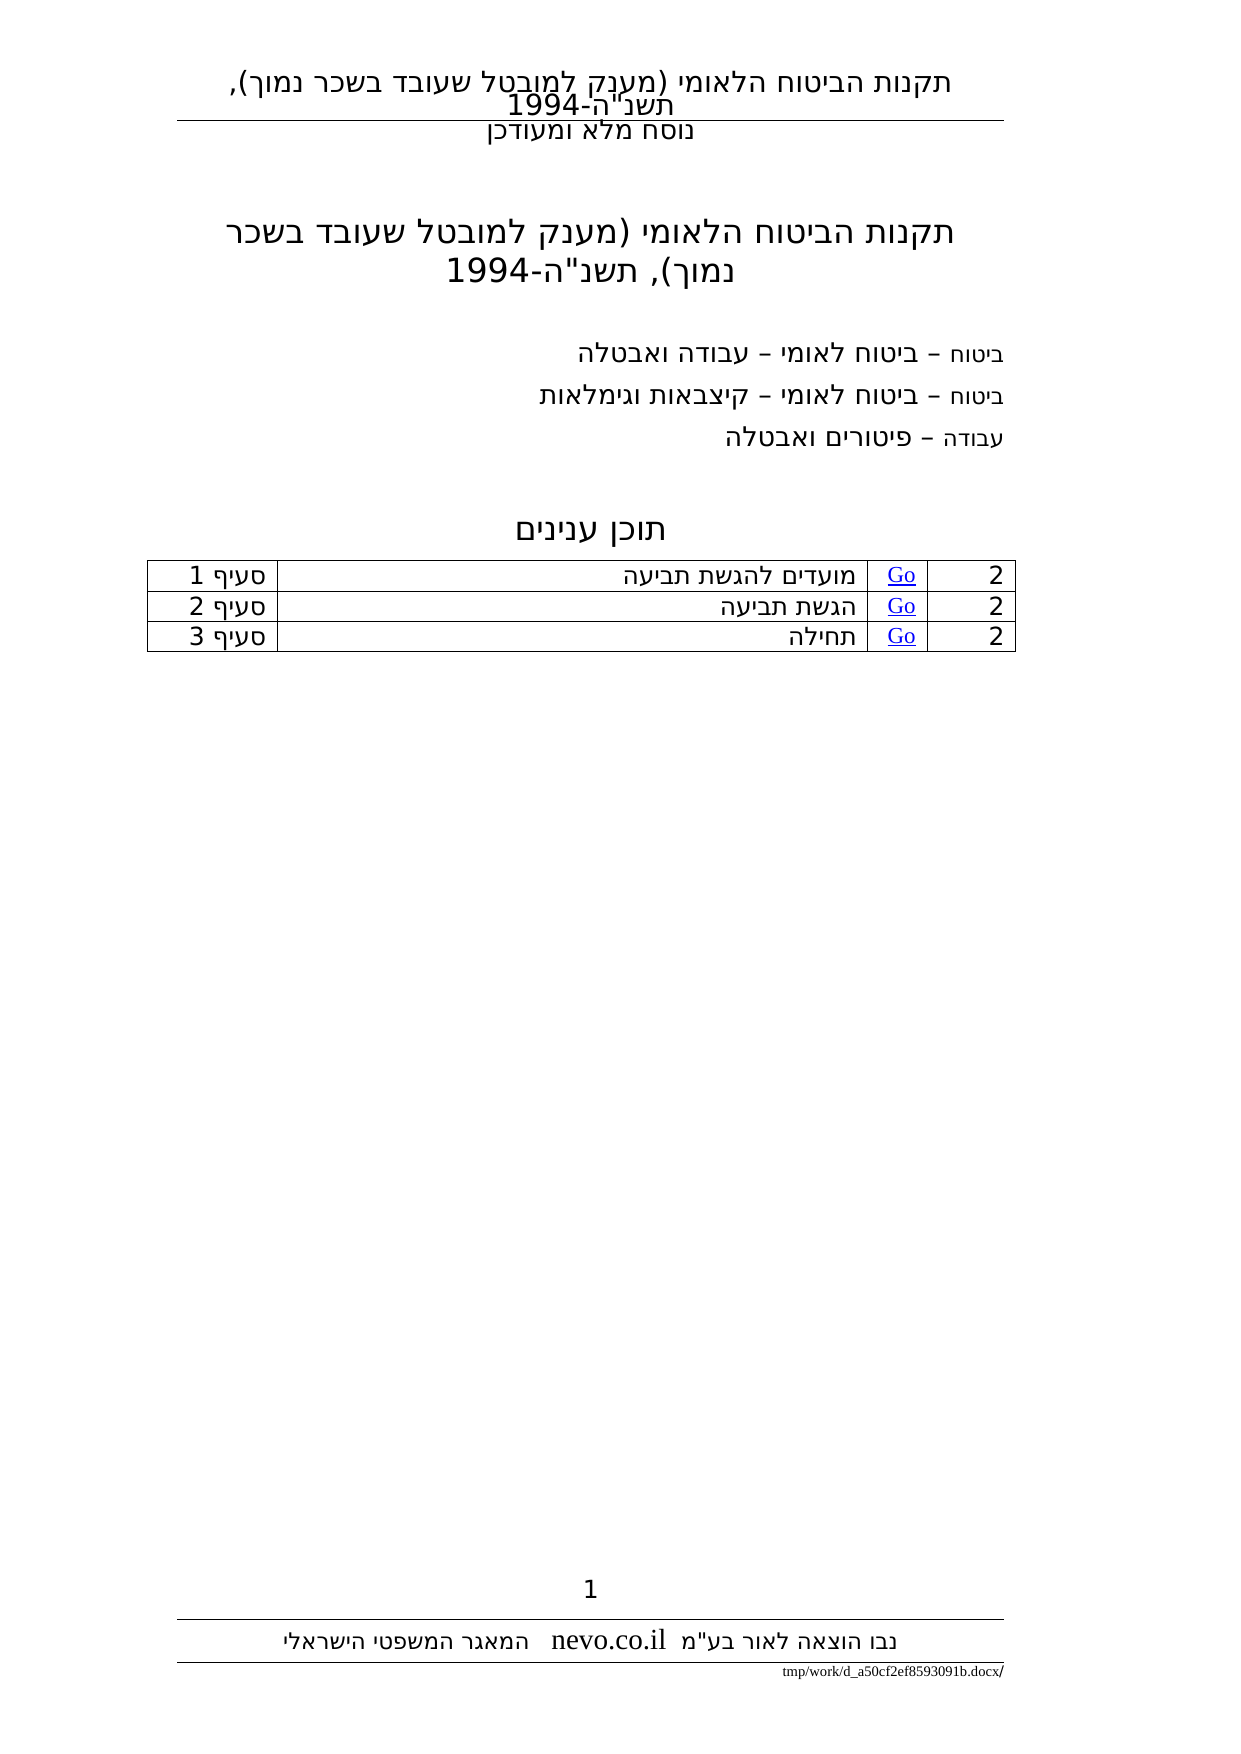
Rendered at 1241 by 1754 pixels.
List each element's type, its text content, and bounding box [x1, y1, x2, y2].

table_cell 2 [928, 622, 1015, 651]
table_cell תחילה [278, 622, 867, 651]
table_cell Go [868, 622, 927, 651]
table_cell סעיף 3 [148, 622, 277, 651]
table_cell 2 [928, 592, 1015, 621]
text תוכן ענינים [177, 509, 1004, 548]
table_header 2 [928, 561, 1015, 591]
table_cell הגשת תביעה [278, 592, 867, 621]
table_header מועדים להגשת תביעה [278, 561, 867, 591]
text ביטוח – ביטוח לאומי – עבודה ואבטלה [59, 338, 1004, 369]
text תקנות הביטוח הלאומי (מענק למובטל שעובד בשכר נמוך), תשנ"ה-1994 [177, 212, 1004, 290]
table_cell Go [868, 592, 927, 621]
text עבודה – פיטורים ואבטלה [59, 421, 1004, 453]
table_header סעיף 1 [148, 561, 277, 591]
text ביטוח – ביטוח לאומי – קיצבאות וגימלאות [59, 379, 1004, 411]
table_cell סעיף 2 [148, 592, 277, 621]
table_header Go [868, 561, 927, 591]
